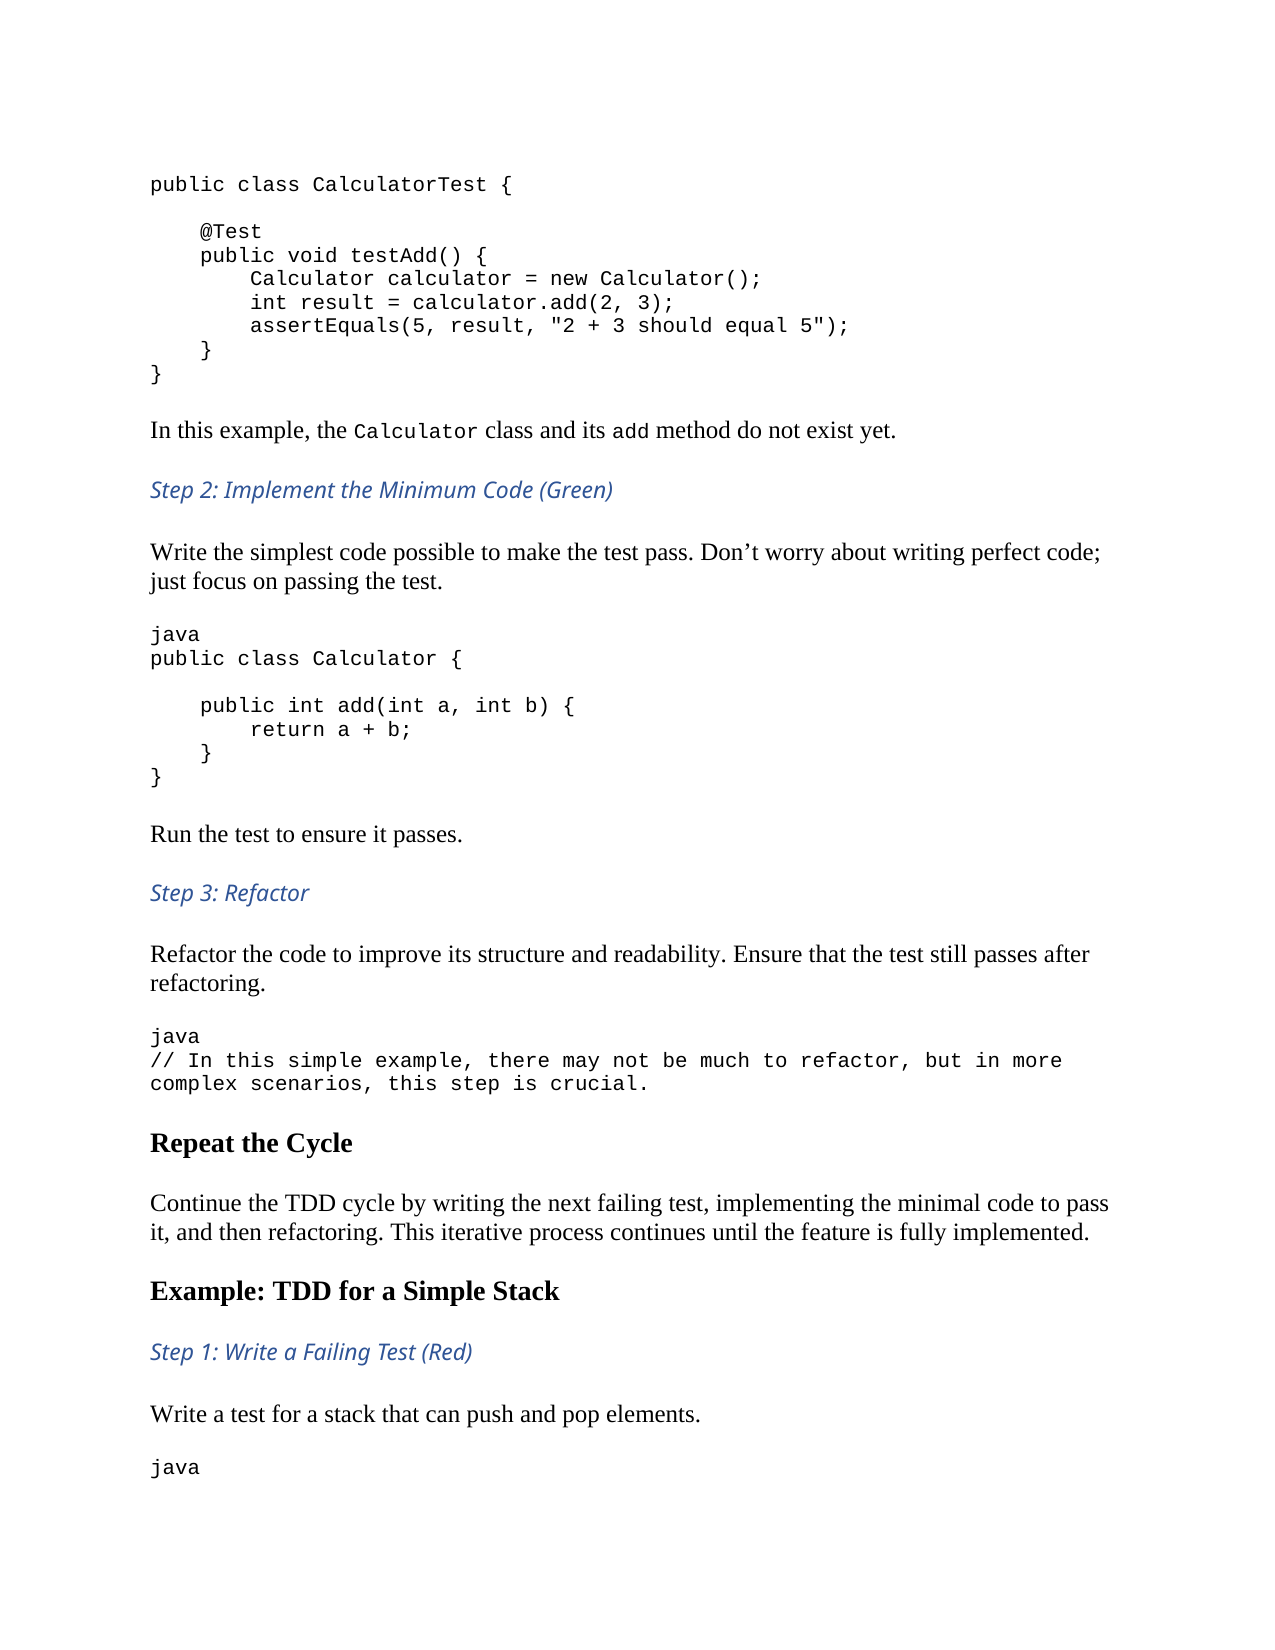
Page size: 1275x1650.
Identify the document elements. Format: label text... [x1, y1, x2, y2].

text public void testAdd() { [150, 244, 1125, 268]
text Run the test to ensure it passes. [150, 819, 1125, 847]
text return a + b; [150, 718, 1125, 742]
text In this example, the Calculator class and its add method do not exist yet. [150, 416, 1125, 445]
text @Test [150, 221, 1125, 244]
text Write a test for a stack that can push and pop elements. [150, 1399, 1125, 1428]
text Calculator calculator = new Calculator(); [150, 268, 1125, 292]
text java [150, 1026, 1125, 1050]
text java [150, 624, 1125, 648]
text } [150, 339, 1125, 363]
text public int add(int a, int b) { [150, 695, 1125, 718]
text public class CalculatorTest { [150, 174, 1125, 197]
text int result = calculator.add(2, 3); [150, 292, 1125, 316]
subtitle Repeat the Cycle [150, 1126, 1125, 1159]
text Continue the TDD cycle by writing the next failing test, implementing the minimal code to pass it, and then refactoring. This iterative process continues until the feature is fully implemented. [150, 1188, 1125, 1245]
text public class Calculator { [150, 648, 1125, 671]
subtitle Step 2: Implement the Minimum Code (Green) [150, 474, 1125, 506]
text } [150, 766, 1125, 789]
text } [150, 742, 1125, 766]
text // In this simple example, there may not be much to refactor, but in more complex scenarios, this step is crucial. [150, 1050, 1125, 1097]
text java [150, 1457, 1125, 1481]
text assertEquals(5, result, "2 + 3 should equal 5"); [150, 316, 1125, 339]
text Write the simplest code possible to make the test pass. Don’t worry about writing perfect code; just focus on passing the test. [150, 537, 1125, 595]
text } [150, 363, 1125, 386]
subtitle Step 1: Write a Failing Test (Red) [150, 1336, 1125, 1367]
subtitle Example: TDD for a Simple Stack [150, 1274, 1125, 1307]
subtitle Step 3: Refactor [150, 877, 1125, 908]
text Refactor the code to improve its structure and readability. Ensure that the test still passes after refactoring. [150, 939, 1125, 997]
